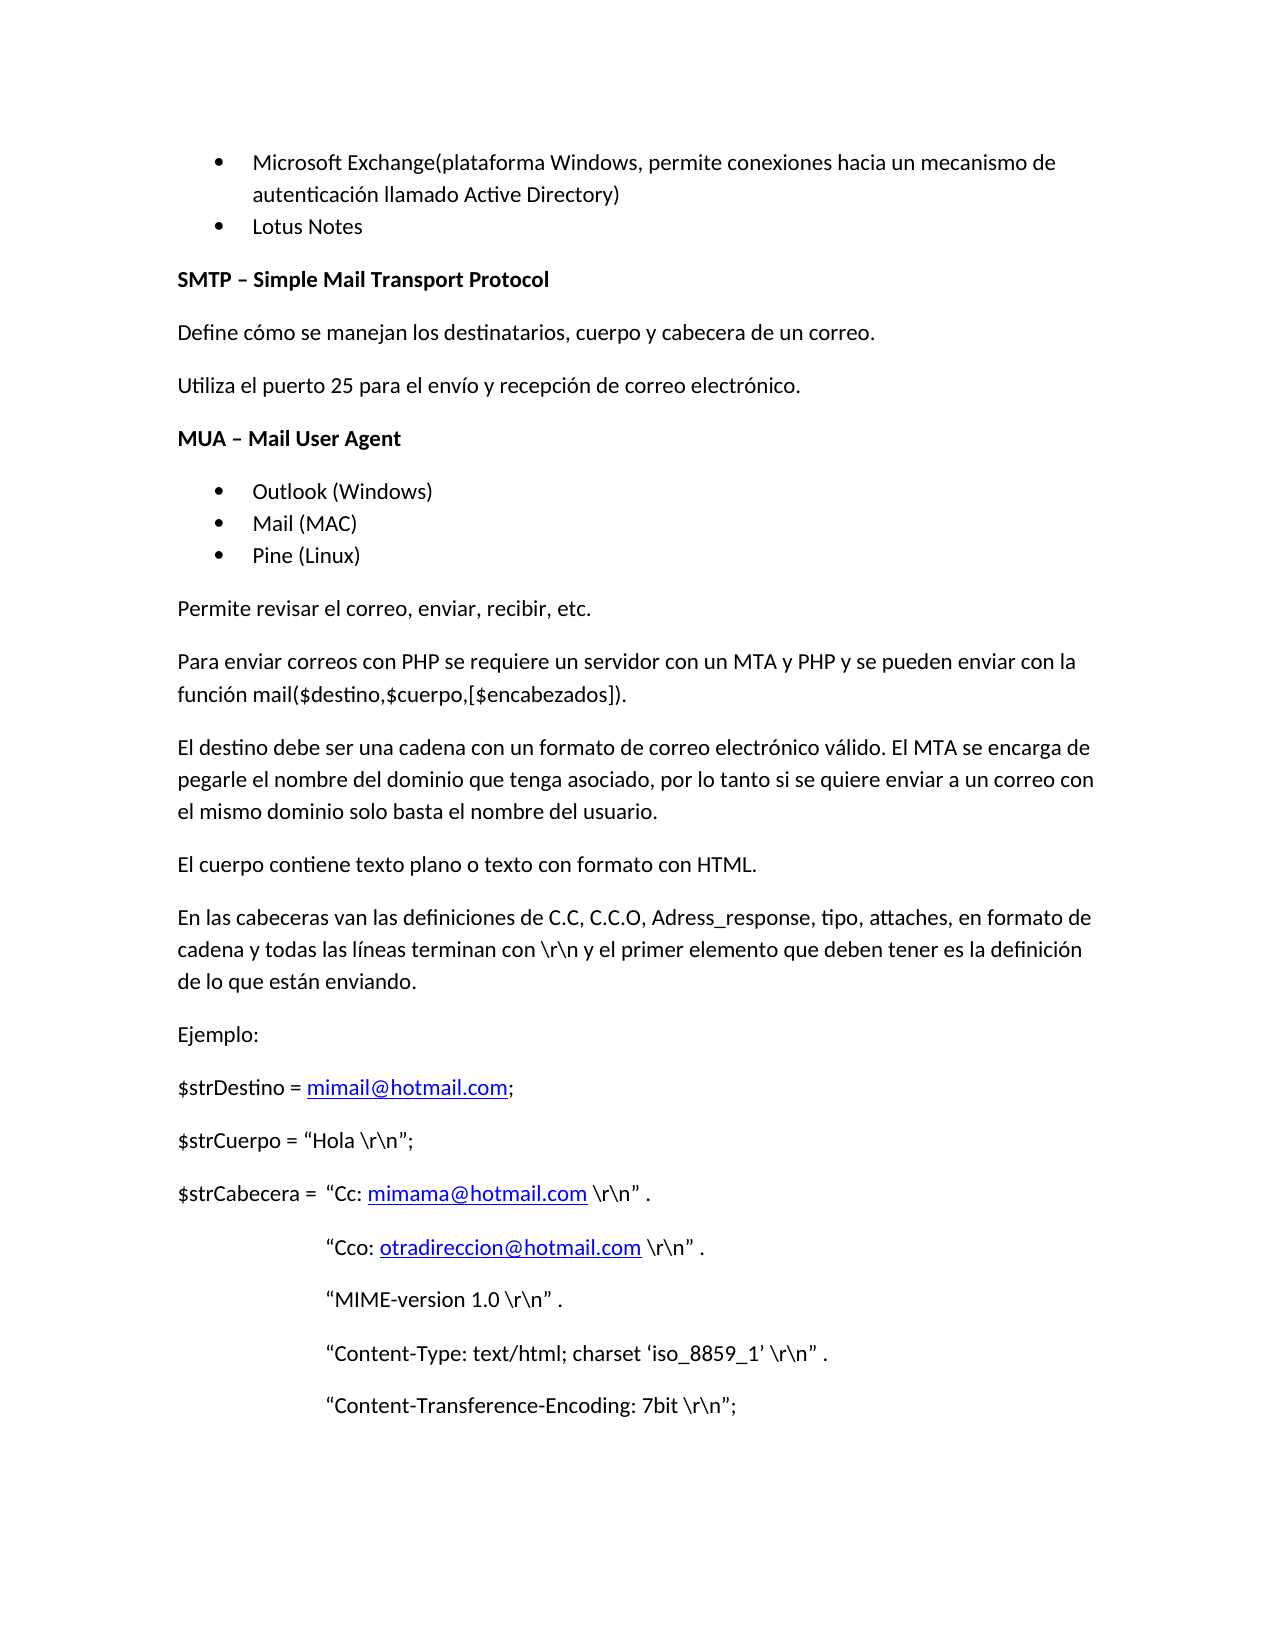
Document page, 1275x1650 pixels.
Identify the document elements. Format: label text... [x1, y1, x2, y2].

text En las cabeceras van las definiciones de C.C, C.C.O, Adress_response, tipo, attaches, en formato de cadena y todas las líneas terminan con \r\n y el primer elemento que deben tener es la definición de lo que están enviando. [177, 903, 1098, 996]
list Microsoft Exchange(plataforma Windows, permite conexiones hacia un mecanismo de autenticación llamado Active Directory) [215, 148, 1098, 208]
text SMTP – Simple Mail Transport Protocol [177, 265, 1098, 293]
text “MIME-version 1.0 \r\n” . [177, 1286, 1098, 1314]
text “Content-Transference-Encoding: 7bit \r\n”; [177, 1392, 1098, 1420]
text MUA – Mail User Agent [177, 424, 1098, 452]
text Permite revisar el correo, enviar, recibir, etc. [177, 594, 1098, 622]
text Para enviar correos con PHP se requiere un servidor con un MTA y PHP y se pueden enviar con la función mail($destino,$cuerpo,[$encabezados]). [177, 647, 1098, 708]
text Ejemplo: [177, 1021, 1098, 1048]
text “Cco: otradireccion@hotmail.com \r\n” . [177, 1233, 1098, 1261]
list Mail (MAC) [215, 509, 1098, 537]
text $strCabecera = “Cc: mimama@hotmail.com \r\n” . [177, 1179, 1098, 1208]
list Outlook (Windows) [215, 477, 1098, 505]
text Utiliza el puerto 25 para el envío y recepción de correo electrónico. [177, 371, 1098, 399]
text El destino debe ser una cadena con un formato de correo electrónico válido. El MTA se encarga de pegarle el nombre del dominio que tenga asociado, por lo tanto si se quiere enviar a un correo con el mismo dominio solo basta el nombre del usuario. [177, 733, 1098, 825]
text $strCuerpo = “Hola \r\n”; [177, 1127, 1098, 1154]
text Define cómo se manejan los destinatarios, cuerpo y cabecera de un correo. [177, 318, 1098, 346]
list Pine (Linux) [215, 541, 1098, 569]
text $strDestino = mimail@hotmail.com; [177, 1073, 1098, 1102]
text El cuerpo contiene texto plano o texto con formato con HTML. [177, 850, 1098, 878]
list Lotus Notes [215, 212, 1098, 240]
text “Content-Type: text/html; charset ‘iso_8859_1’ \r\n” . [177, 1339, 1098, 1367]
